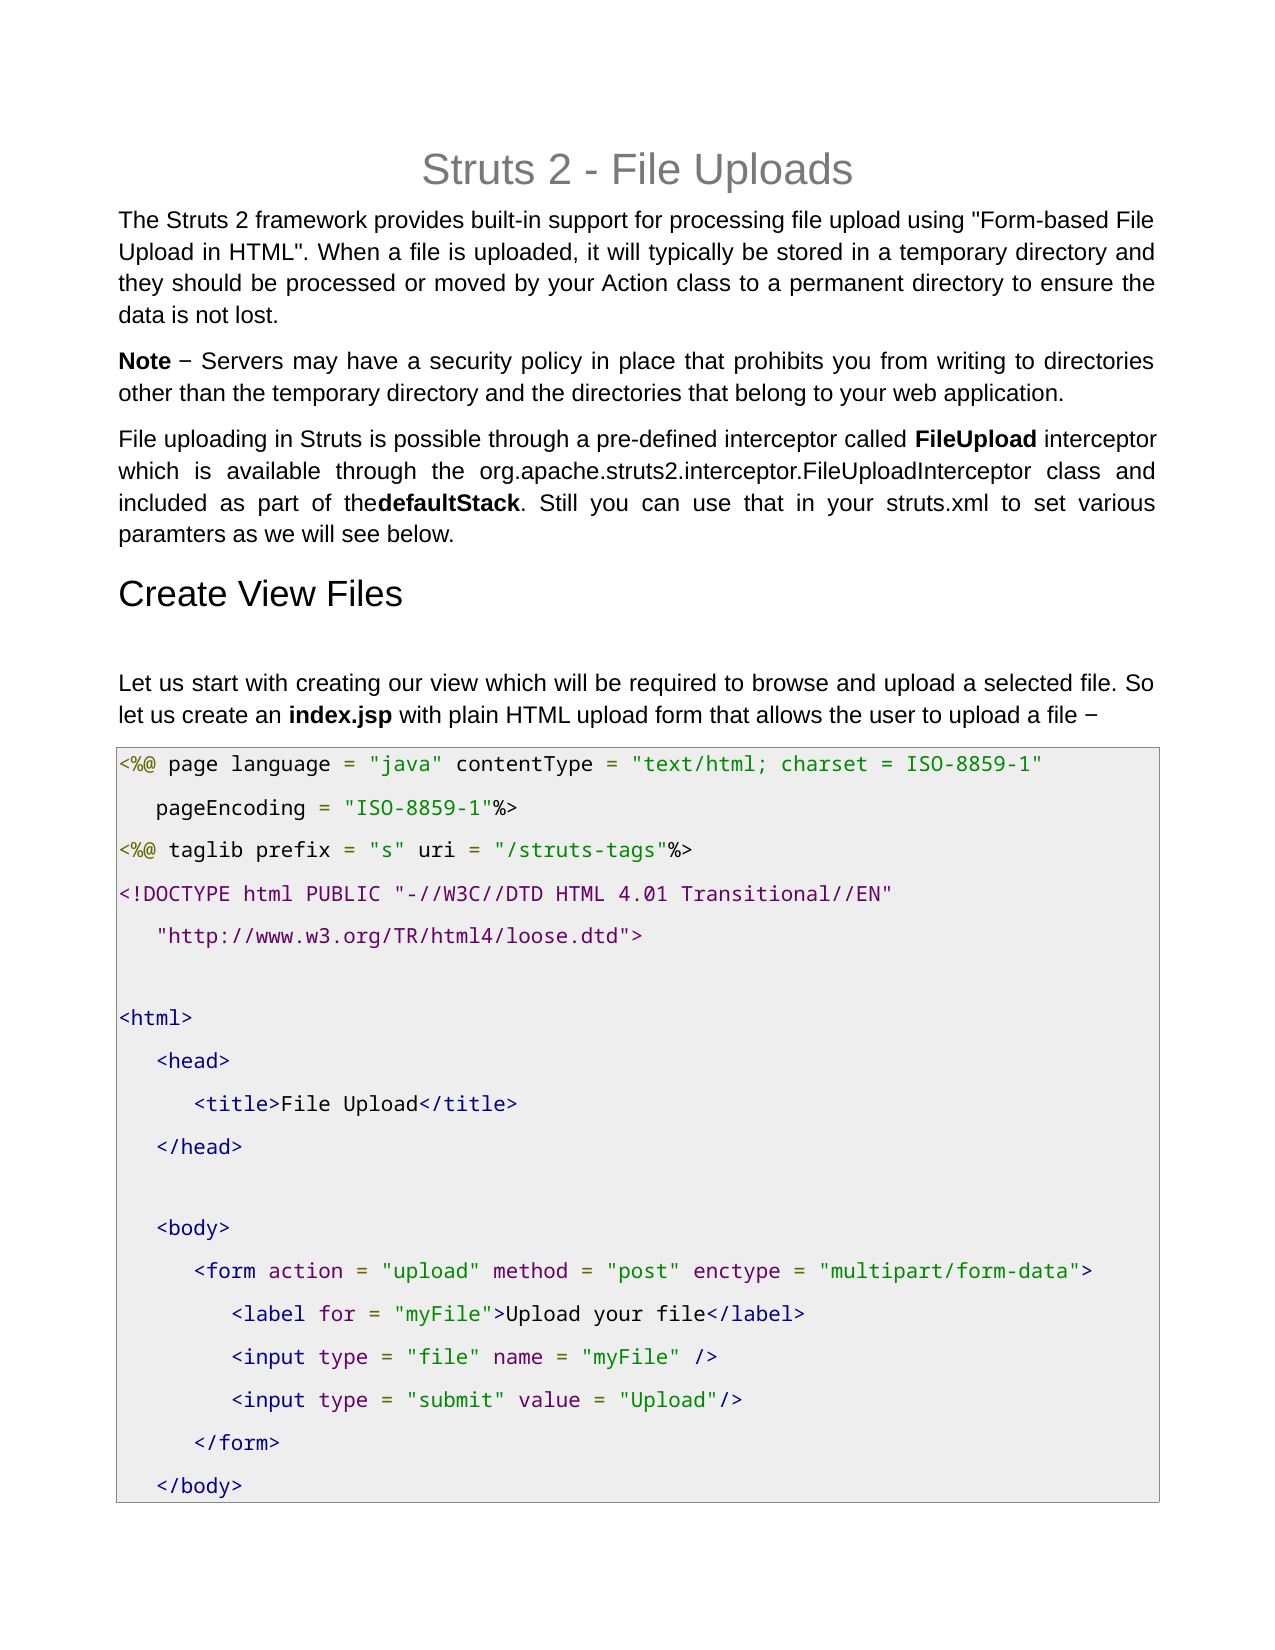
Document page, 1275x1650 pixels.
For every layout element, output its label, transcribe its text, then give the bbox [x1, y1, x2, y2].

text <head> [117, 1043, 1159, 1074]
subtitle Struts 2 - File Uploads [118, 143, 1157, 193]
text <input type = "file" name = "myFile" /> [117, 1340, 1159, 1371]
text <html> [117, 1000, 1159, 1031]
text <label for = "myFile">Upload your file</label> [117, 1297, 1159, 1328]
text <title>File Upload</title> [117, 1086, 1159, 1117]
text Let us start with creating our view which will be required to browse and upload a selected file. So let us create an index.jsp with plain HTML upload form that allows the user to upload a file − [118, 669, 1157, 728]
text <input type = "submit" value = "Upload"/> [117, 1383, 1159, 1414]
text "http://www.w3.org/TR/html4/loose.dtd"> [117, 919, 1159, 950]
text <%@ taglib prefix = "s" uri = "/struts-tags"%> [117, 833, 1159, 864]
text File uploading in Struts is possible through a pre-defined interceptor called FileUpload interceptor which is available through the org.apache.struts2.interceptor.FileUploadInterceptor class and included as part of thedefaultStack. Still you can use that in your struts.xml to set various paramters as we will see below. [118, 425, 1157, 548]
text <body> [117, 1211, 1159, 1242]
text <!DOCTYPE html PUBLIC "-//W3C//DTD HTML 4.01 Transitional//EN" [117, 876, 1159, 907]
text </form> [117, 1426, 1159, 1457]
subtitle Create View Files [118, 573, 1157, 614]
text Note − Servers may have a security policy in place that prohibits you from writing to directories other than the temporary directory and the directories that belong to your web application. [118, 347, 1157, 406]
text <%@ page language = "java" contentType = "text/html; charset = ISO-8859-1" [117, 748, 1159, 778]
text </body> [117, 1469, 1159, 1502]
text The Struts 2 framework provides built-in support for processing file upload using "Form-based File Upload in HTML". When a file is uploaded, it will typically be stored in a temporary directory and they should be processed or moved by your Action class to a permanent directory to ensure the data is not lost. [118, 206, 1157, 328]
text </head> [117, 1129, 1159, 1160]
text <form action = "upload" method = "post" enctype = "multipart/form-data"> [117, 1254, 1159, 1285]
text pageEncoding = "ISO-8859-1"%> [117, 790, 1159, 821]
